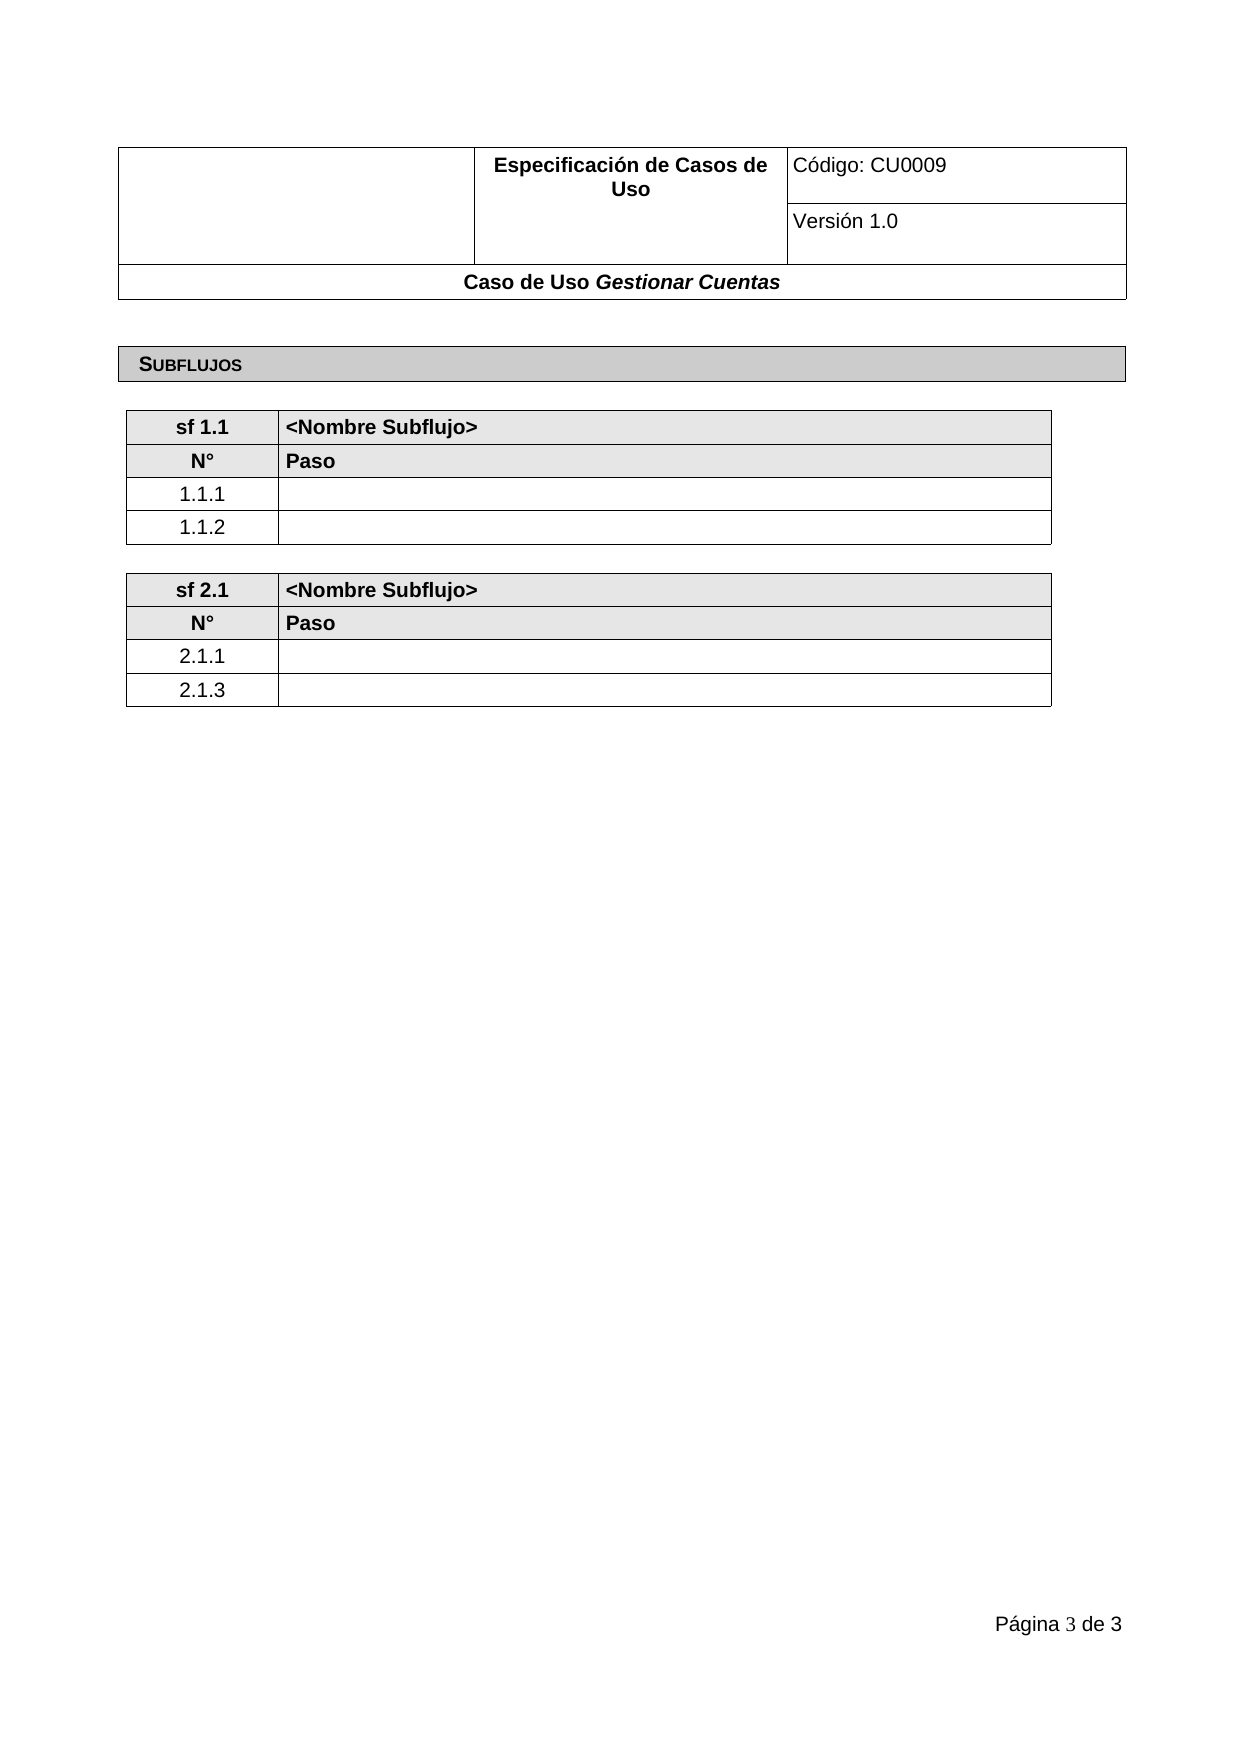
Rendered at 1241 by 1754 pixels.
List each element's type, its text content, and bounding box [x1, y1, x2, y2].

table_cell 1.1.1 [127, 478, 278, 510]
table_cell 1.1.2 [127, 511, 278, 544]
table_cell N° [127, 607, 278, 639]
table_header sf 1.1 [127, 411, 278, 444]
table_cell [279, 640, 1051, 673]
table_cell Paso [279, 445, 1051, 477]
table_header Subflujos [119, 347, 1125, 381]
table_cell N° [127, 445, 278, 477]
table_header sf 2.1 [127, 574, 278, 606]
table_cell 2.1.1 [127, 640, 278, 673]
table_cell [279, 511, 1051, 544]
table_cell Paso [279, 607, 1051, 639]
table_header <Nombre Subflujo> [279, 574, 1051, 606]
table_cell 2.1.3 [127, 674, 278, 706]
table_header <Nombre Subflujo> [279, 411, 1051, 444]
table_cell [279, 478, 1051, 510]
table_cell [279, 674, 1051, 706]
